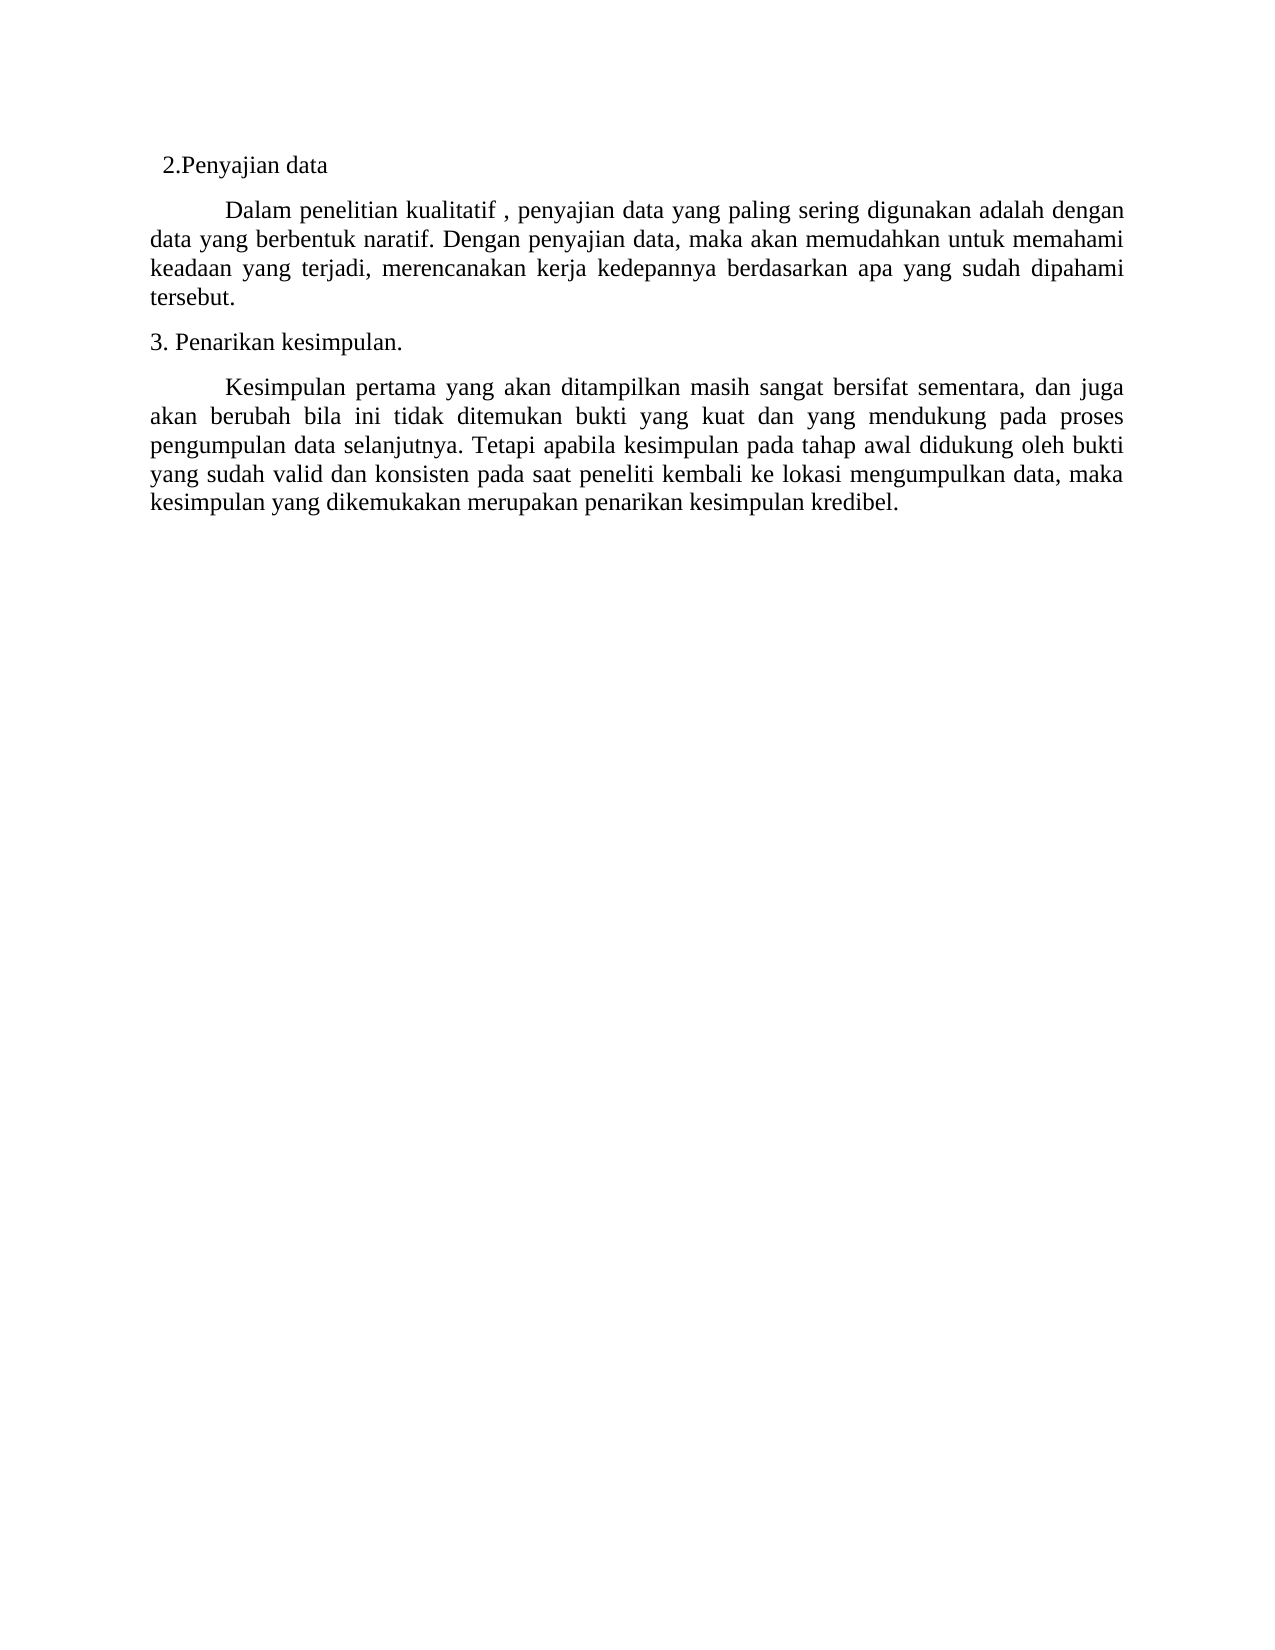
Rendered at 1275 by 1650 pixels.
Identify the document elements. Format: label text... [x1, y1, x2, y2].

text 2.Penyajian data [150, 150, 1125, 179]
text 3. Penarikan kesimpulan. [150, 327, 1125, 356]
text Dalam penelitian kualitatif , penyajian data yang paling sering digunakan adalah dengan data yang berbentuk naratif. Dengan penyajian data, maka akan memudahkan untuk memahami keadaan yang terjadi, merencanakan kerja kedepannya berdasarkan apa yang sudah dipahami tersebut. [150, 195, 1125, 310]
text Kesimpulan pertama yang akan ditampilkan masih sangat bersifat sementara, dan juga akan berubah bila ini tidak ditemukan bukti yang kuat dan yang mendukung pada proses pengumpulan data selanjutnya. Tetapi apabila kesimpulan pada tahap awal didukung oleh bukti yang sudah valid dan konsisten pada saat peneliti kembali ke lokasi mengumpulkan data, maka kesimpulan yang dikemukakan merupakan penarikan kesimpulan kredibel. [150, 372, 1125, 516]
